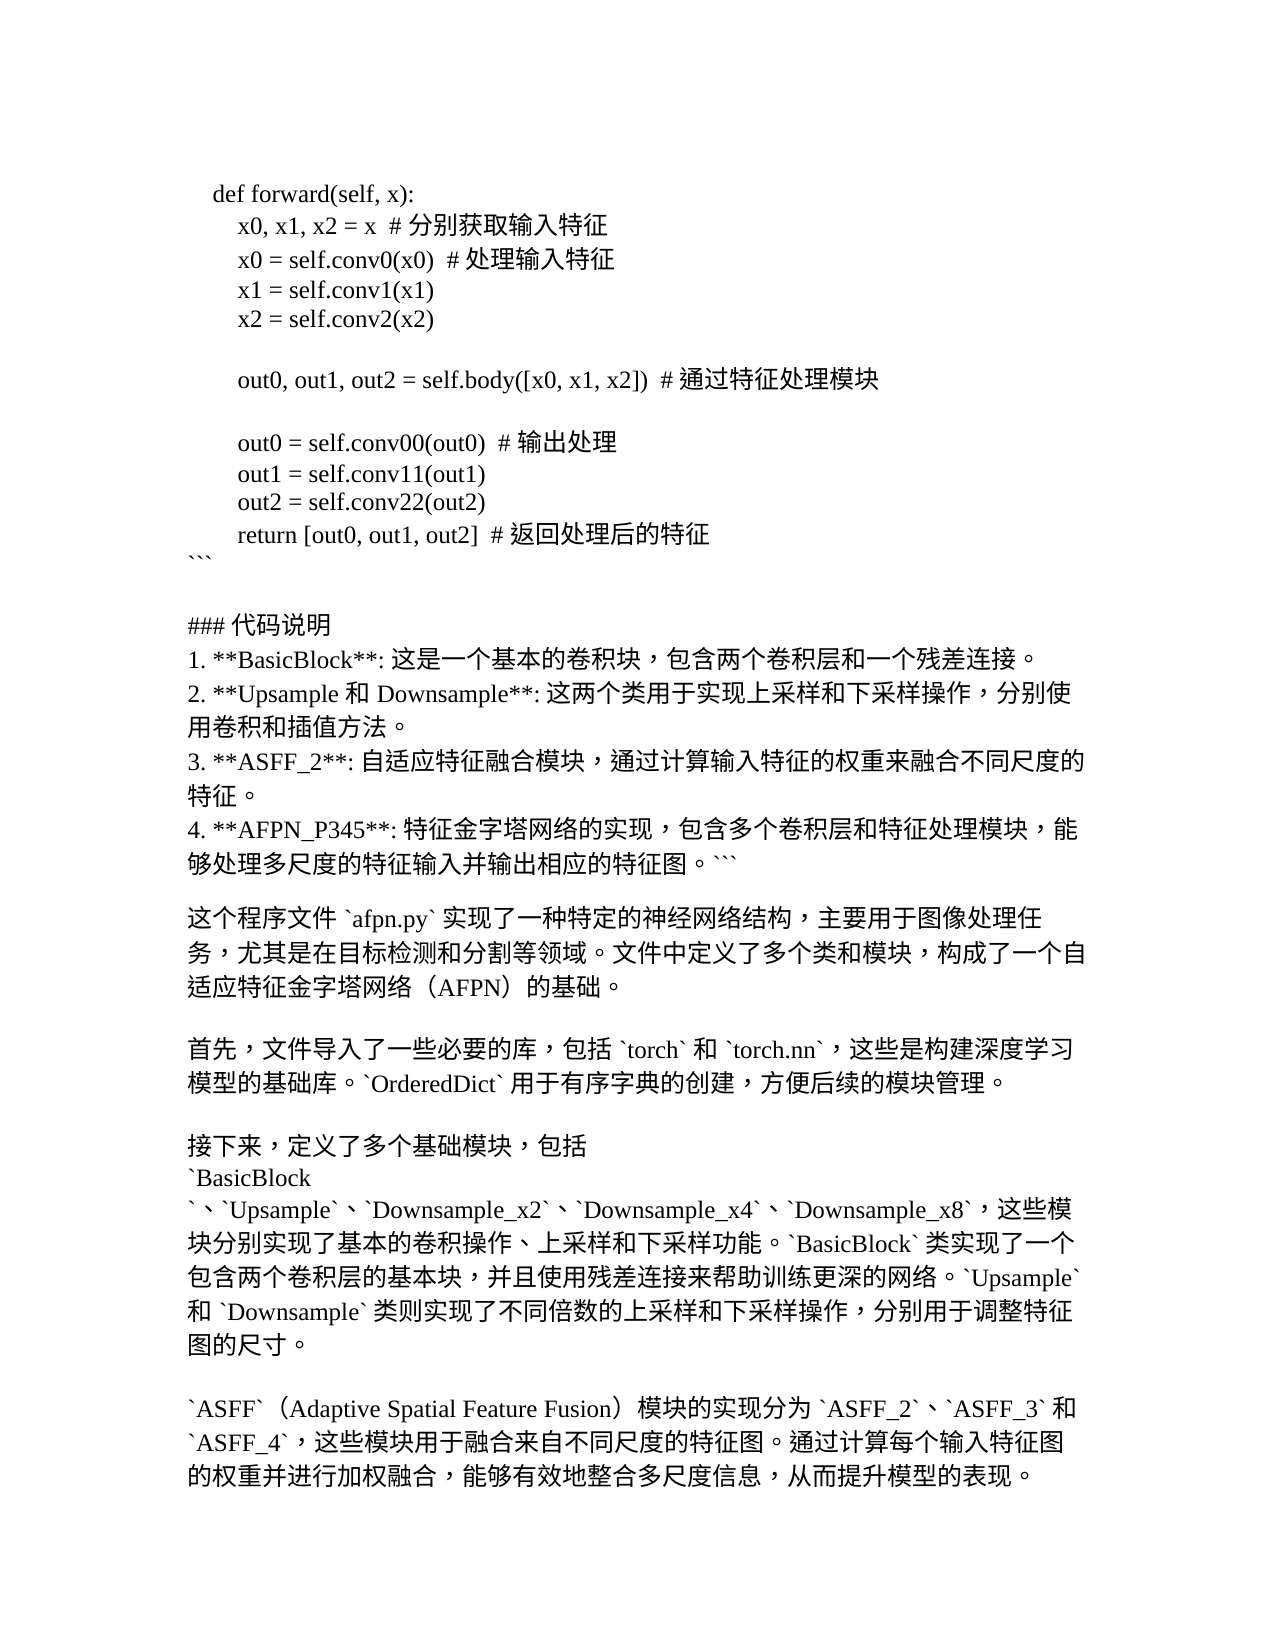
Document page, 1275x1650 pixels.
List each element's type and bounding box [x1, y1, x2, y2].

text [187, 150, 1087, 880]
text [187, 901, 1087, 1493]
